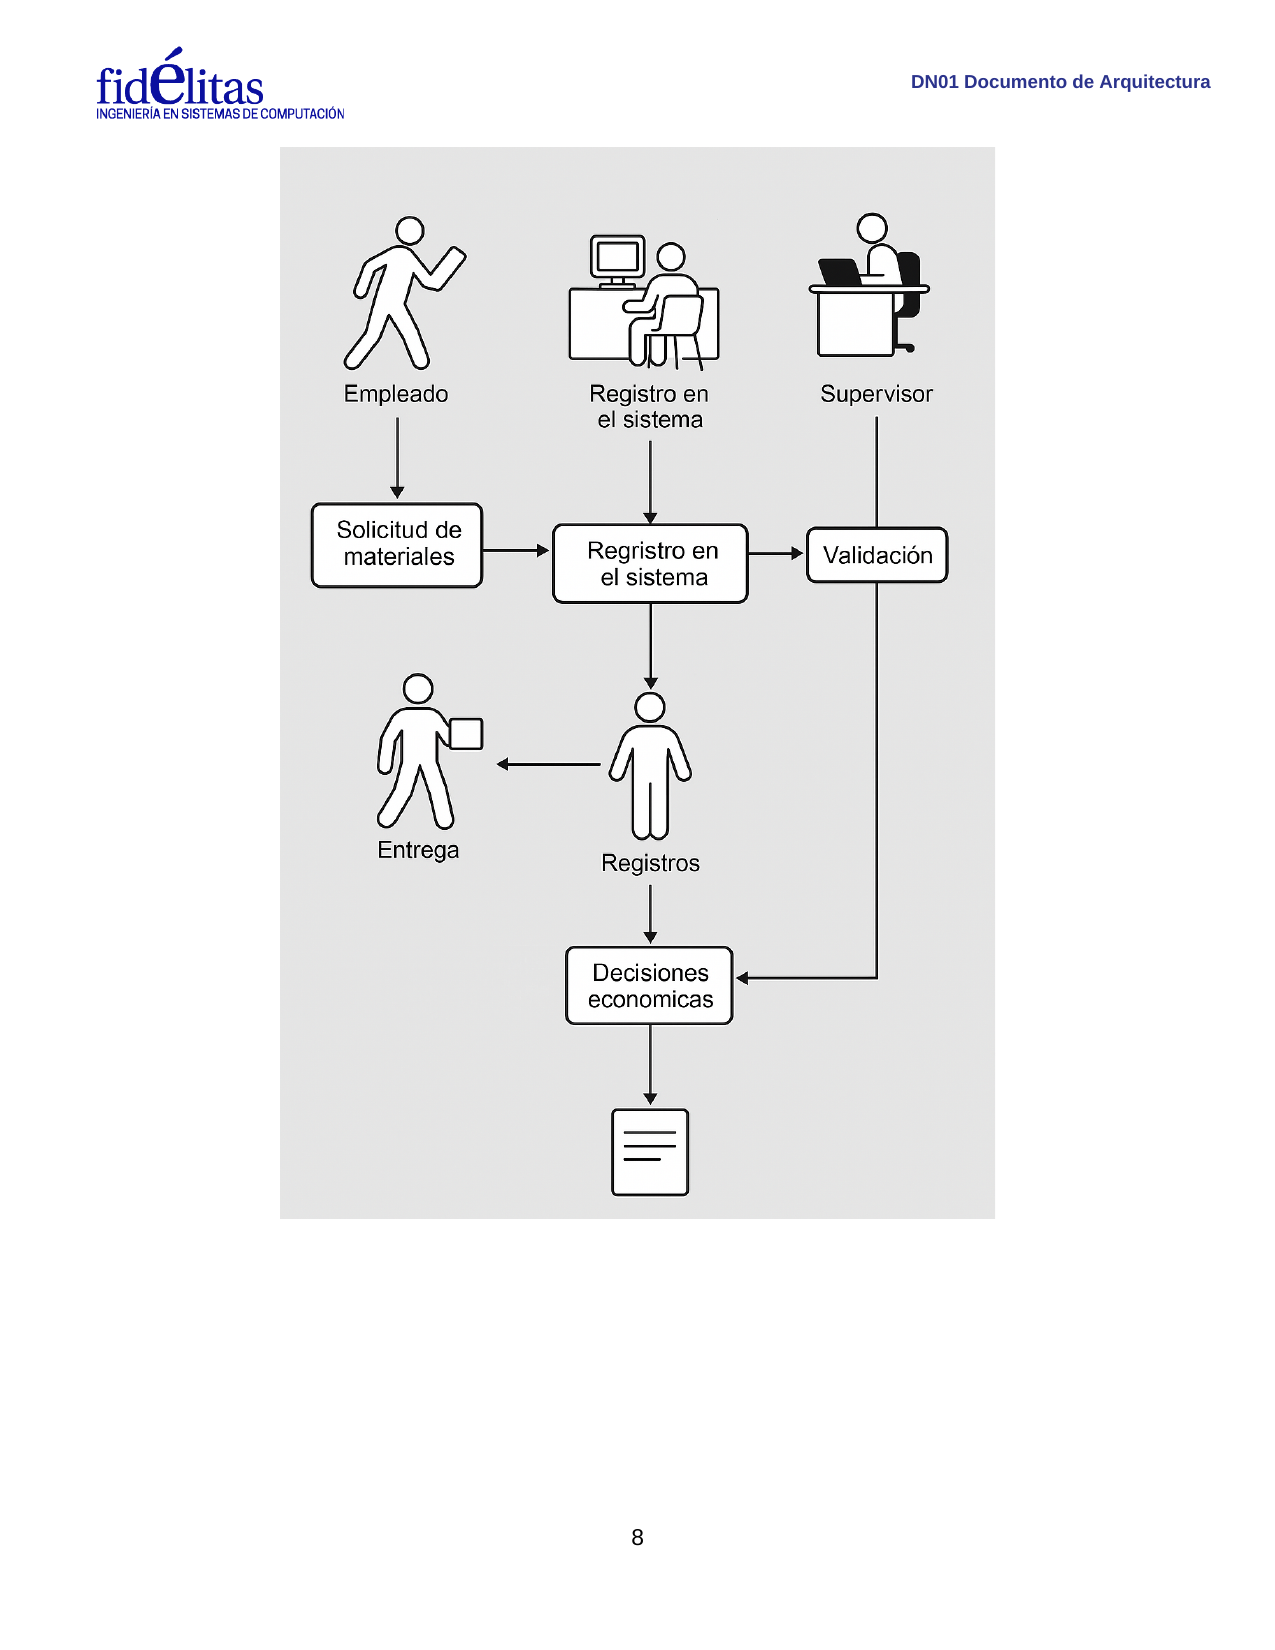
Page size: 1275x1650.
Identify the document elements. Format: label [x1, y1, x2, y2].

picture [280, 147, 996, 1219]
picture [96, 46, 344, 119]
